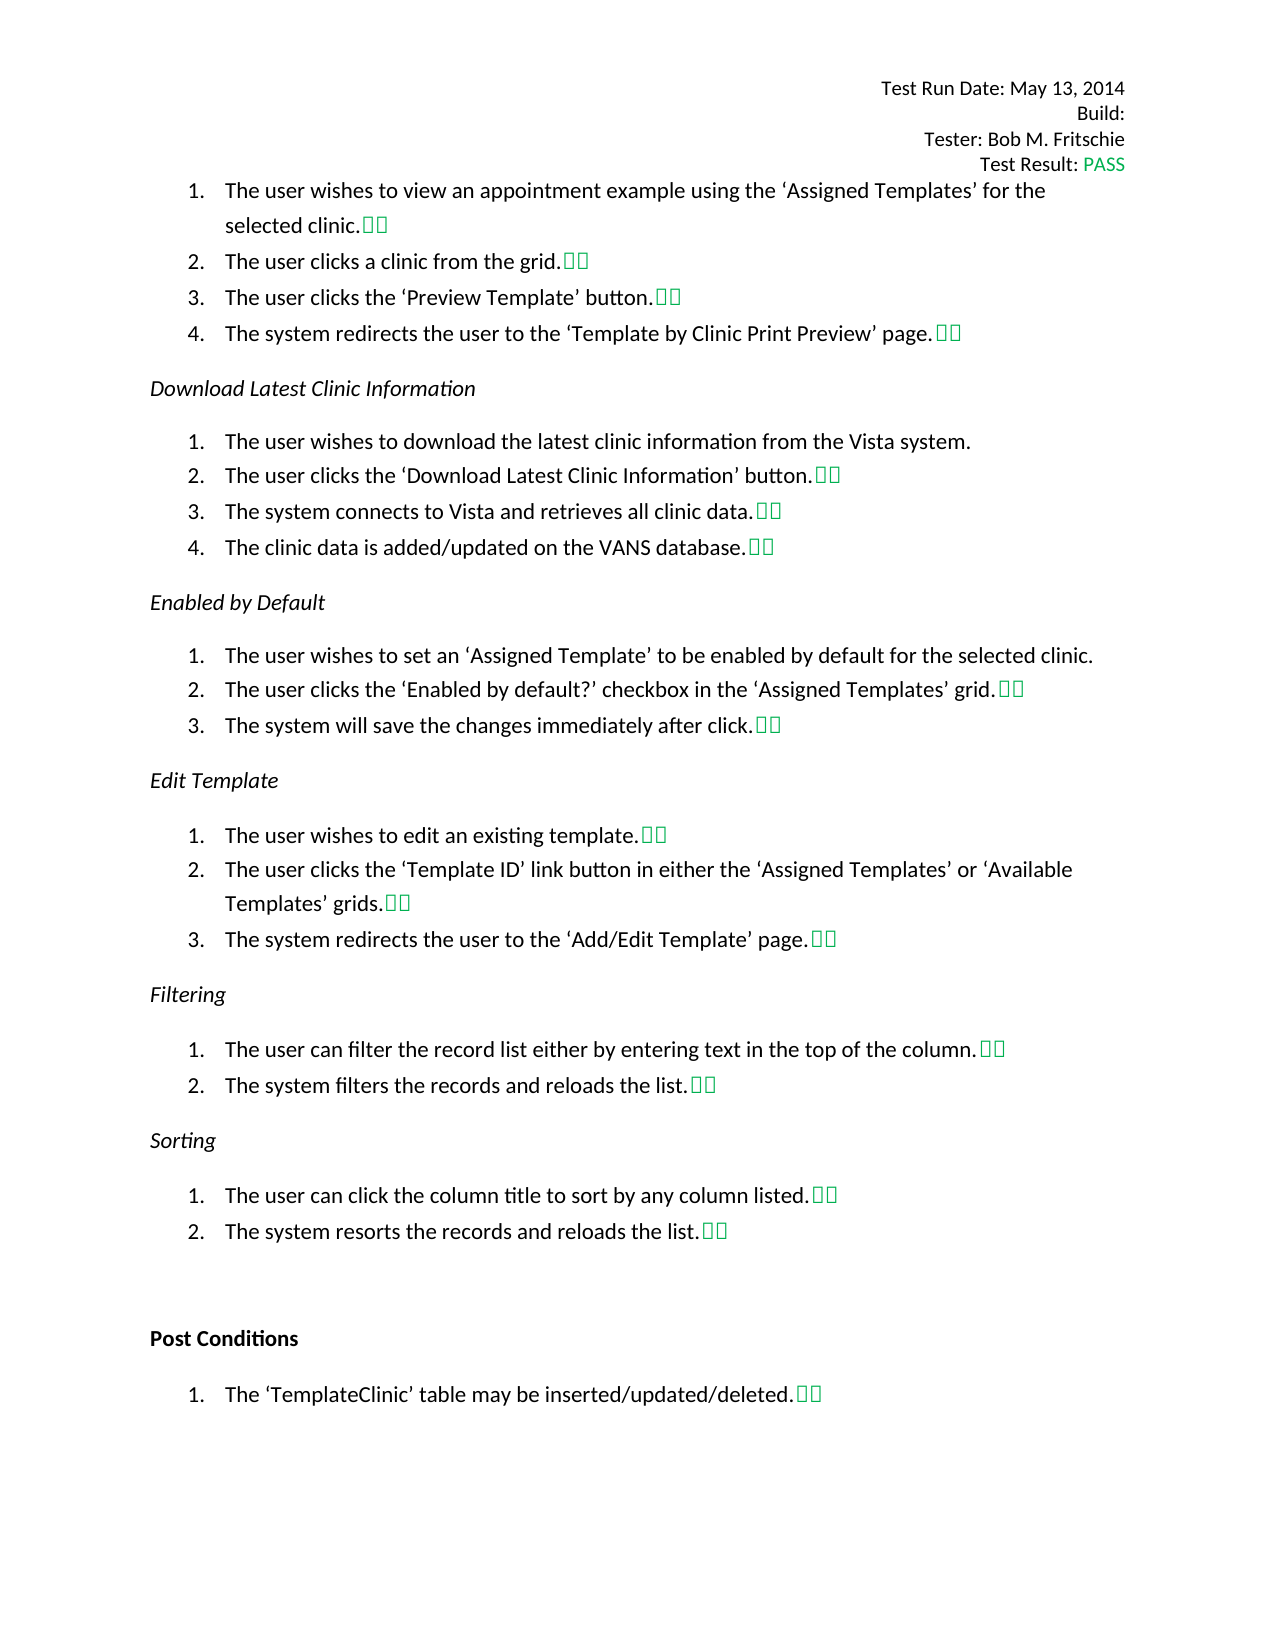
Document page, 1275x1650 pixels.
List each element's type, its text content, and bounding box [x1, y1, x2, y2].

list The user wishes to view an appointment example using the ‘Assigned Templates’ for the selected clinic. [187, 177, 1125, 241]
text Edit Template [150, 766, 1125, 794]
list The user clicks the ‘Enabled by default?’ checkbox in the ‘Assigned Templates’ grid. [187, 673, 1125, 704]
list The user wishes to edit an existing template. [187, 819, 1125, 850]
text Filtering [150, 980, 1125, 1008]
list The user can click the column title to sort by any column listed. [187, 1179, 1125, 1210]
text Enabled by Default [150, 588, 1125, 616]
list The user clicks the ‘Download Latest Clinic Information’ button. [187, 459, 1125, 490]
list The user wishes to download the latest clinic information from the Vista system. [187, 427, 1125, 455]
text Download Latest Clinic Information [150, 374, 1125, 402]
list The clinic data is added/updated on the VANS database. [187, 531, 1125, 562]
list The user clicks the ‘Preview Template’ button. [187, 281, 1125, 312]
list The ‘TemplateClinic’ table may be inserted/updated/deleted. [187, 1378, 1125, 1409]
list The user can filter the record list either by entering text in the top of the column. [187, 1033, 1125, 1064]
list The system redirects the user to the ‘Add/Edit Template’ page. [187, 923, 1125, 954]
list The system will save the changes immediately after click. [187, 709, 1125, 740]
list The system redirects the user to the ‘Template by Clinic Print Preview’ page. [187, 317, 1125, 348]
list The user clicks the ‘Template ID’ link button in either the ‘Assigned Templates’ or ‘Available Templates’ grids. [187, 855, 1125, 919]
list The user clicks a clinic from the grid. [187, 245, 1125, 277]
text Post Conditions [150, 1324, 1125, 1353]
list The user wishes to set an ‘Assigned Template’ to be enabled by default for the selected clinic. [187, 641, 1125, 669]
text Sorting [150, 1126, 1125, 1154]
list The system resorts the records and reloads the list. [187, 1215, 1125, 1246]
list The system filters the records and reloads the list. [187, 1069, 1125, 1100]
list The system connects to Vista and retrieves all clinic data. [187, 495, 1125, 526]
